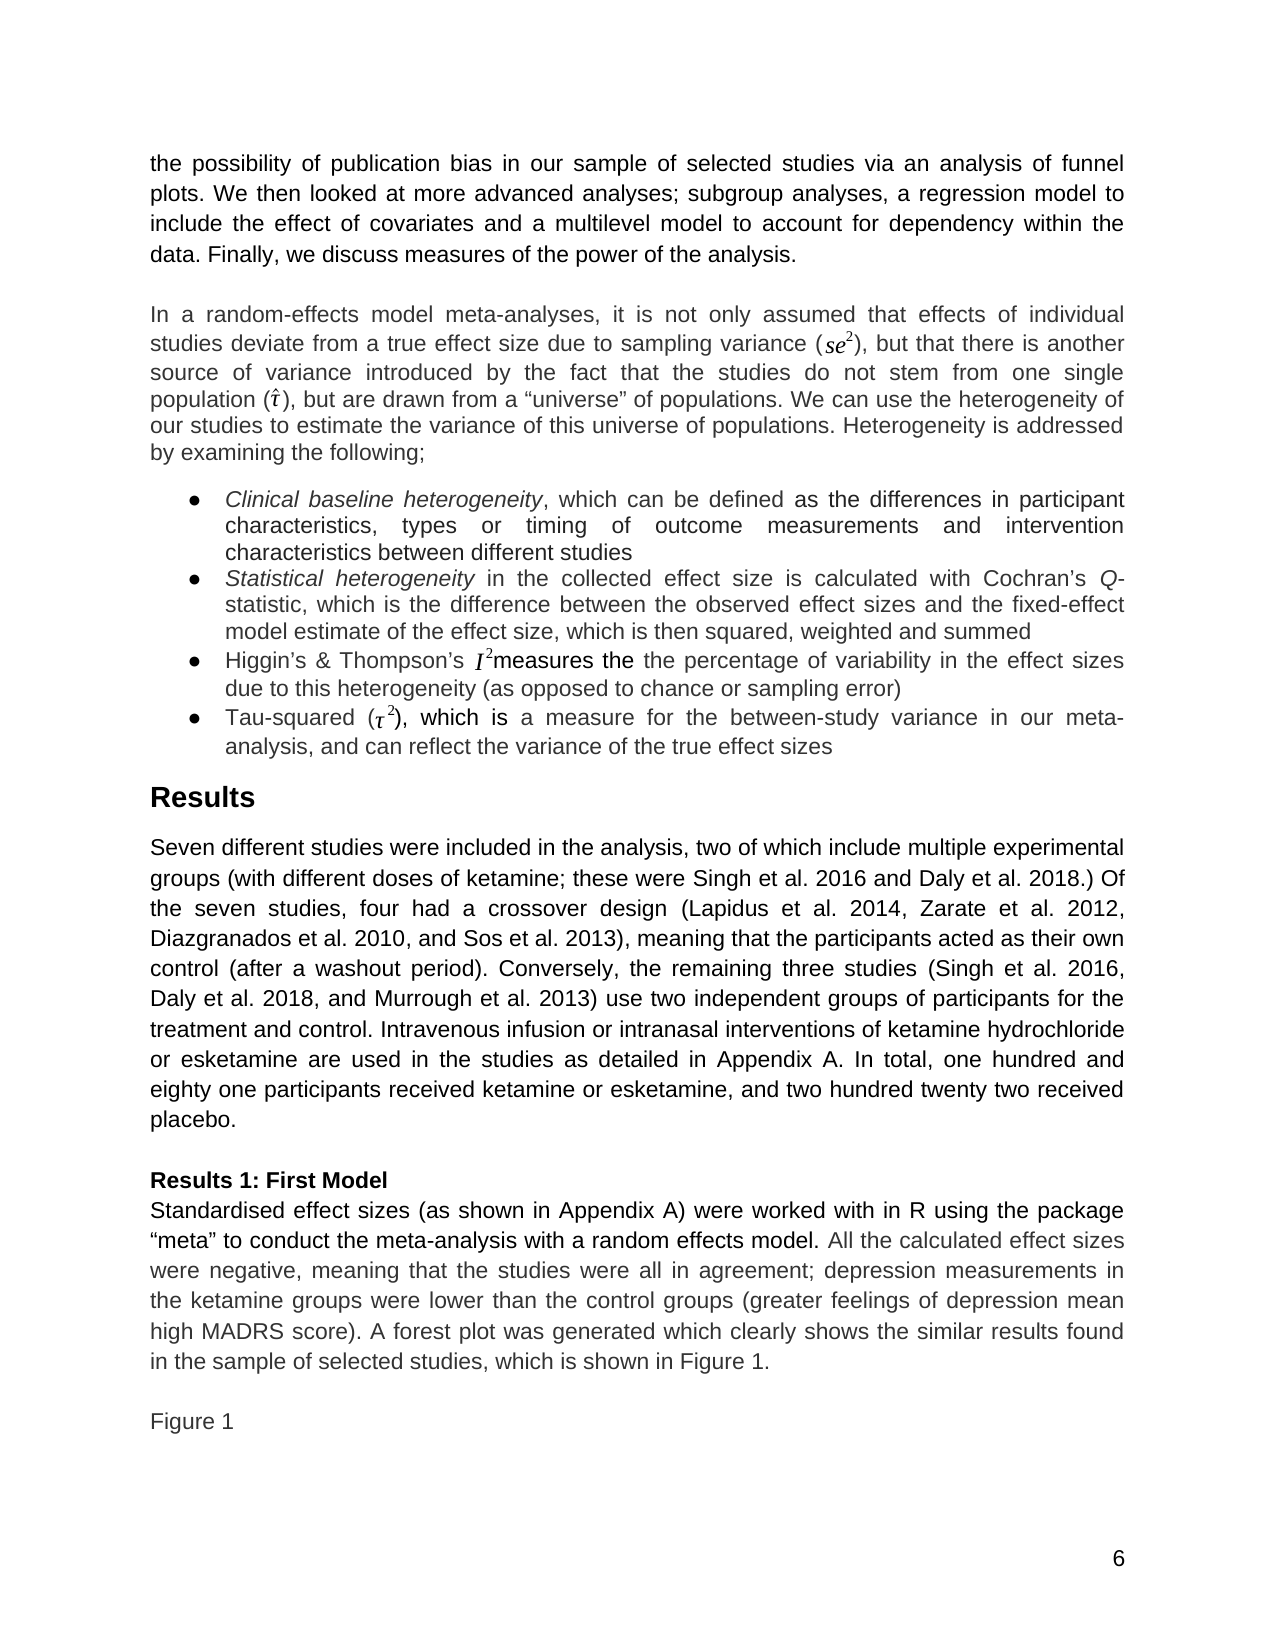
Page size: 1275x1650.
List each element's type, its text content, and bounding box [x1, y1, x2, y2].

list Tau-squared (), which is a measure for the between-study variance in our meta-analysis, and can reflect the variance of the true effect sizes [187, 702, 1125, 759]
text Results 1: First Model [150, 1167, 1125, 1193]
text Results [150, 780, 1125, 813]
text Figure 1 [150, 1408, 1125, 1435]
text Standardised effect sizes (as shown in Appendix A) were worked with in R using the package “meta” to conduct the meta-analysis with a random effects model. All the calculated effect sizes were negative, meaning that the studies were all in agreement; depression measurements in the ketamine groups were lower than the control groups (greater feelings of depression mean high MADRS score). A forest plot was generated which clearly shows the similar results found in the sample of selected studies, which is shown in Figure 1. [150, 1197, 1125, 1374]
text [150, 150, 1125, 267]
text In a random-effects model meta-analyses, it is not only assumed that effects of individual studies deviate from a true effect size due to sampling variance (), but that there is another source of variance introduced by the fact that the studies do not stem from one single population (), but are drawn from a “universe” of populations. We can use the heterogeneity of our studies to estimate the variance of this universe of populations. Heterogeneity is addressed by examining the following; [150, 301, 1125, 465]
list Higgin’s & Thompson’s measures the the percentage of variability in the effect sizes due to this heterogeneity (as opposed to chance or sampling error) [187, 644, 1125, 702]
list Clinical baseline heterogeneity, which can be defined as the differences in participant characteristics, types or timing of outcome measurements and intervention characteristics between different studies [187, 486, 1125, 565]
text Seven different studies were included in the analysis, two of which include multiple experimental groups (with different doses of ketamine; these were Singh et al. 2016 and Daly et al. 2018.) Of the seven studies, four had a crossover design (Lapidus et al. 2014, Zarate et al. 2012, Diazgranados et al. 2010, and Sos et al. 2013), meaning that the participants acted as their own control (after a washout period). Conversely, the remaining three studies (Singh et al. 2016, Daly et al. 2018, and Murrough et al. 2013) use two independent groups of participants for the treatment and control. Intravenous infusion or intranasal interventions of ketamine hydrochloride or esketamine are used in the studies as detailed in Appendix A. In total, one hundred and eighty one participants received ketamine or esketamine, and two hundred twenty two received placebo. [150, 834, 1125, 1133]
list Statistical heterogeneity in the collected effect size is calculated with Cochran’s Q-statistic, which is the difference between the observed effect sizes and the fixed-effect model estimate of the effect size, which is then squared, weighted and summed [187, 565, 1125, 644]
